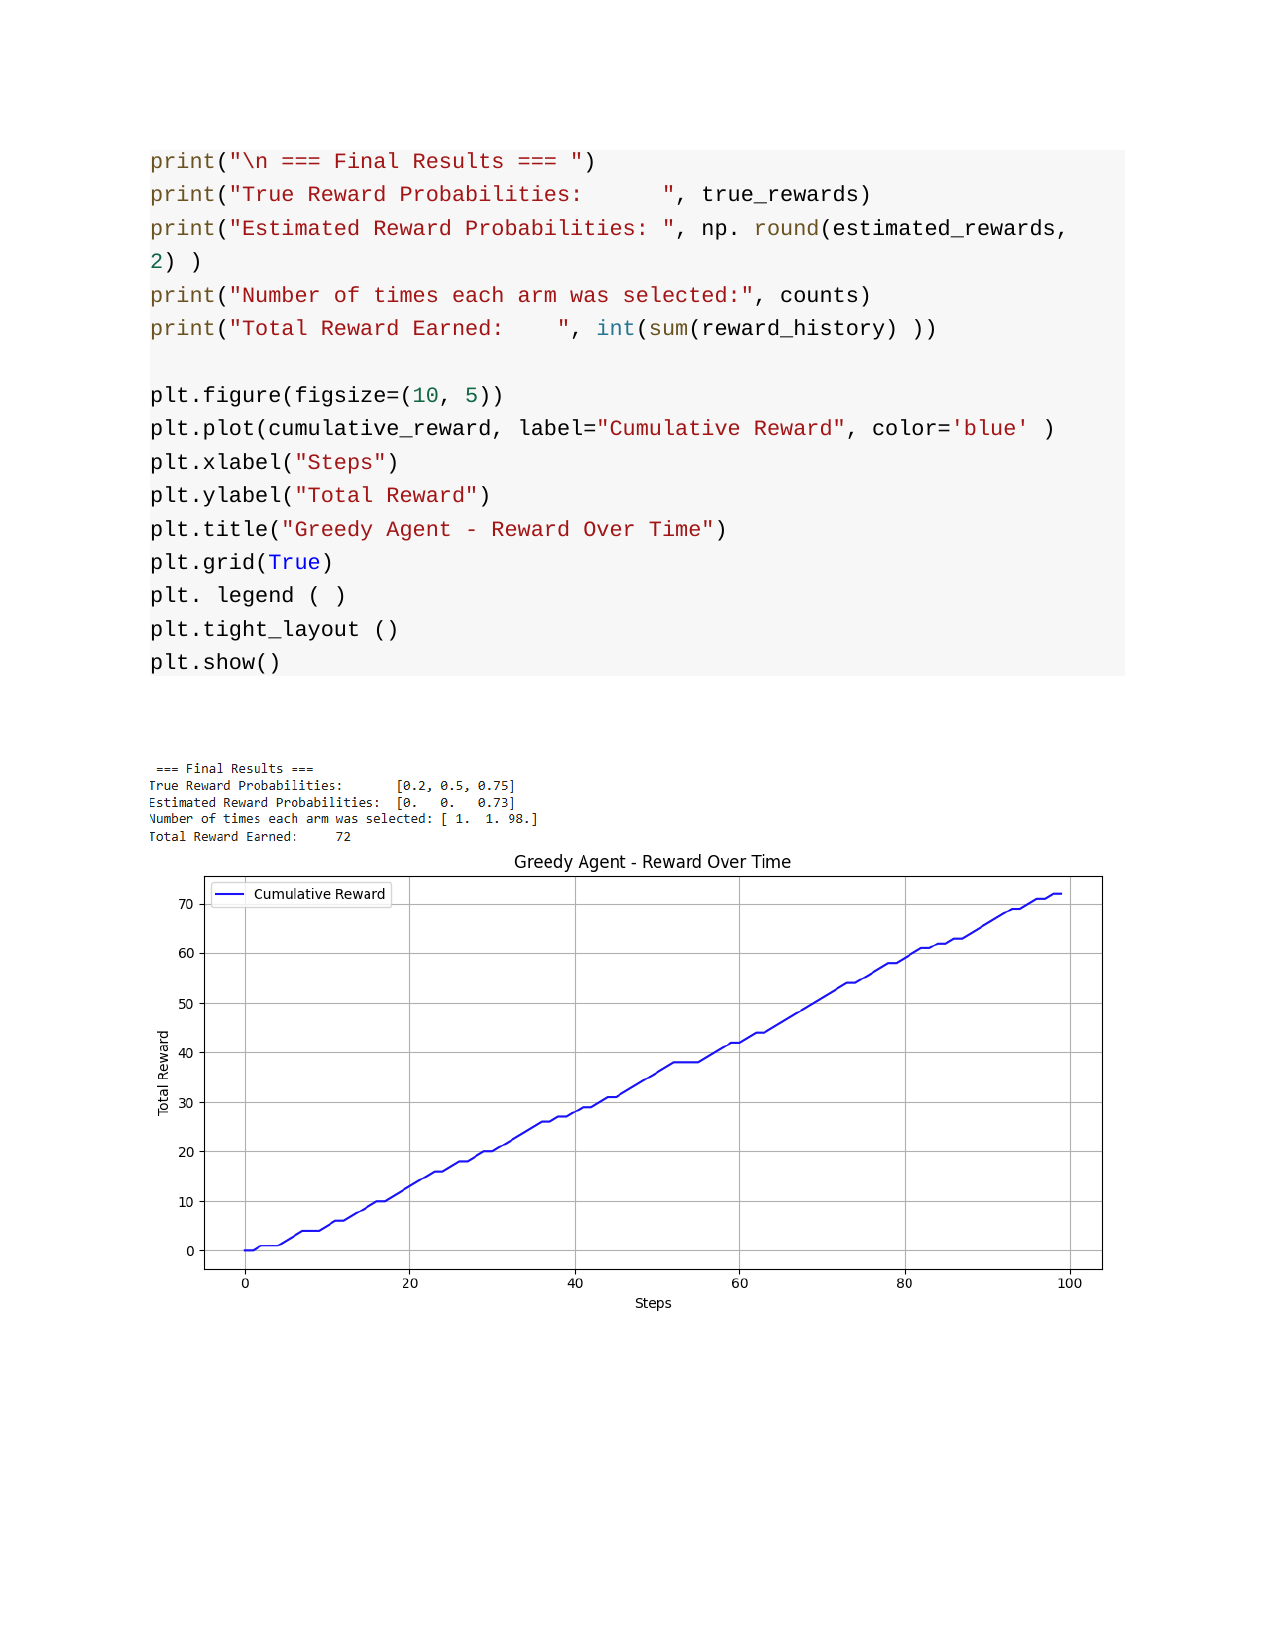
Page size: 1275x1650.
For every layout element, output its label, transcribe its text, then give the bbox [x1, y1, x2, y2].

text print("True Reward Probabilities: ", true_rewards) [150, 183, 1125, 208]
text plt.show() [150, 652, 1125, 676]
text plt. legend ( ) [150, 585, 1125, 609]
text print("\n === Final Results === ") [150, 150, 1125, 175]
text plt.tight_layout () [150, 618, 1125, 643]
text plt.title("Greedy Agent - Reward Over Time") [150, 518, 1125, 543]
picture [150, 745, 1125, 1312]
text plt.xlabel("Steps") [150, 451, 1125, 476]
text print("Number of times each arm was selected:", counts) [150, 284, 1125, 308]
text print("Estimated Reward Probabilities: ", np. round(estimated_rewards, 2) ) [150, 217, 1125, 275]
text plt.plot(cumulative_reward, label="Cumulative Reward", color='blue' ) [150, 417, 1125, 442]
text print("Total Reward Earned: ", int(sum(reward_history) )) [150, 317, 1125, 342]
text plt.ylabel("Total Reward") [150, 484, 1125, 509]
text plt.figure(figsize=(10, 5)) [150, 384, 1125, 409]
text plt.grid(True) [150, 551, 1125, 576]
